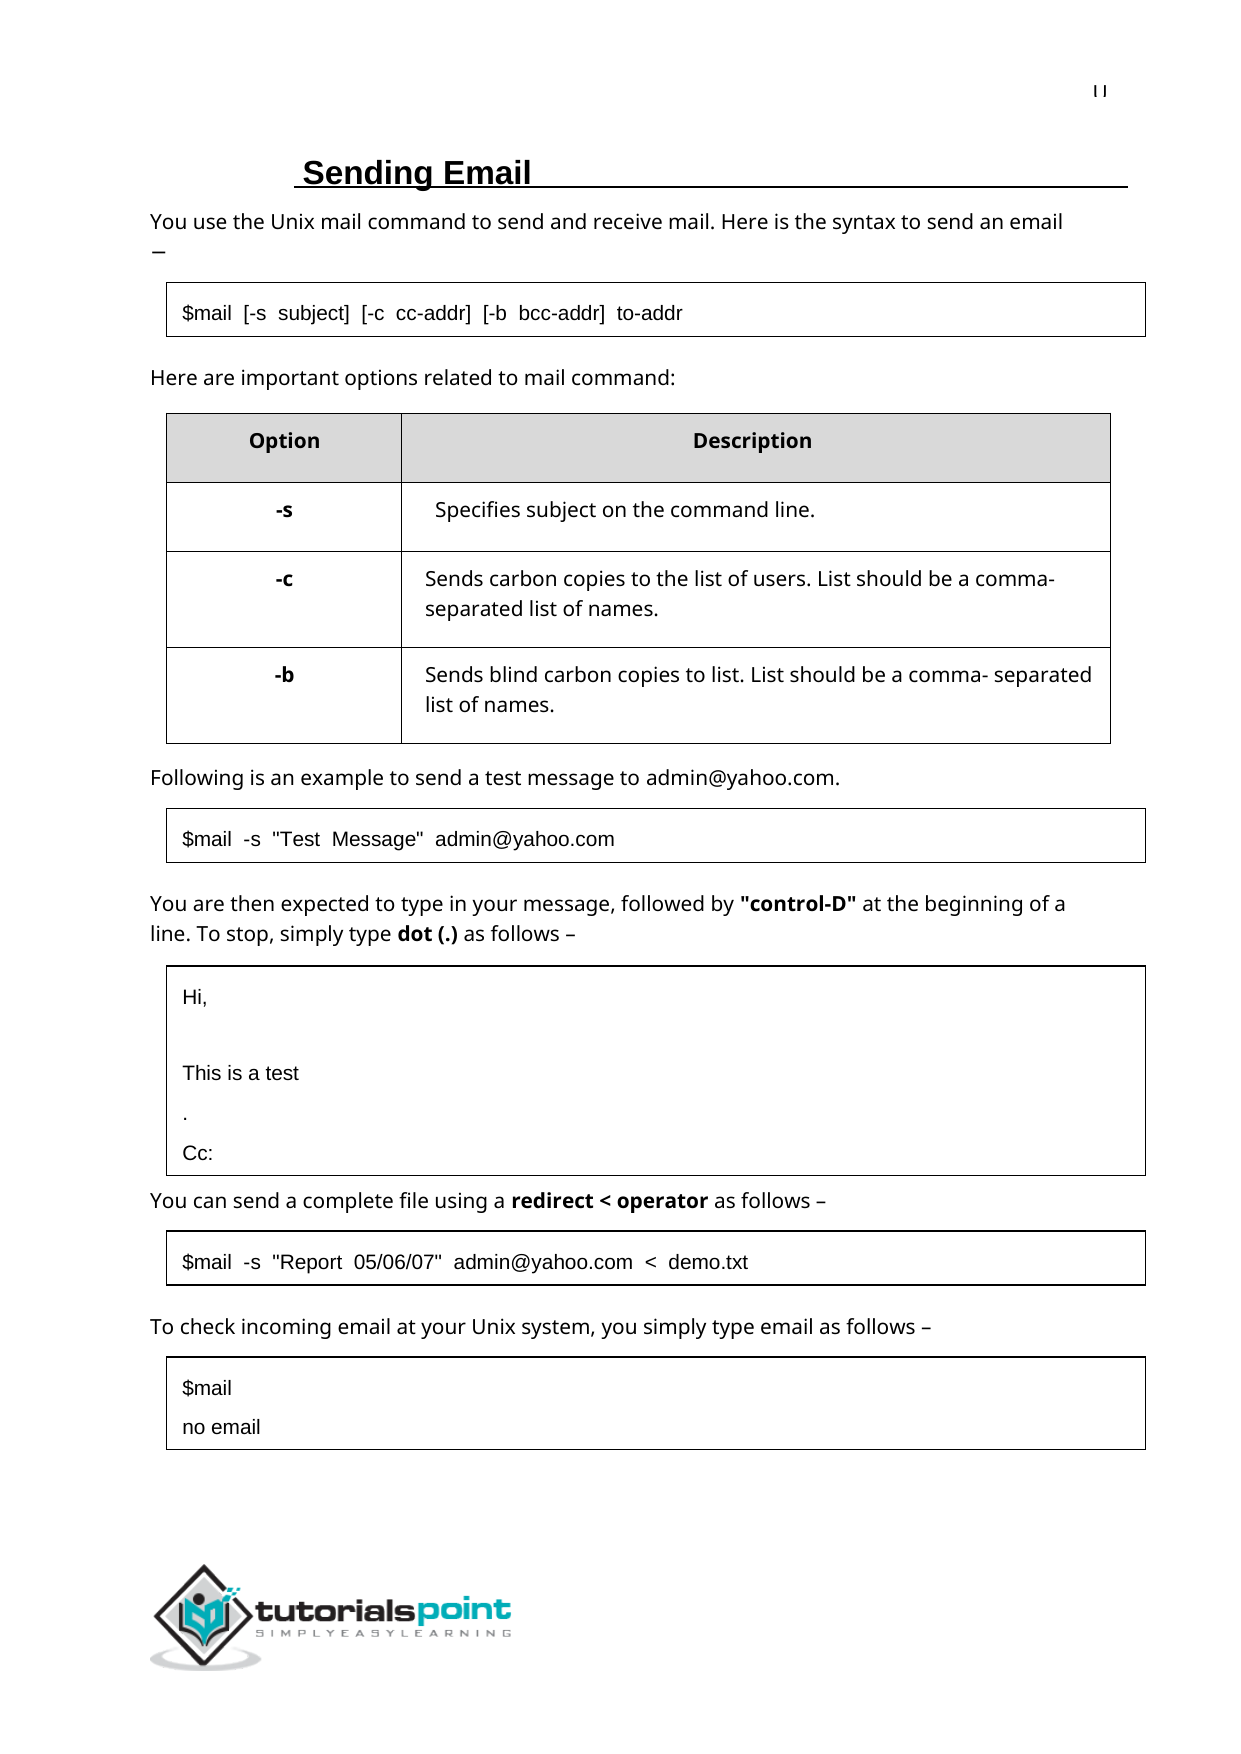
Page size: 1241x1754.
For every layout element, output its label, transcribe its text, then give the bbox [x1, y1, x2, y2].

text You are then expected to type in your message, followed by "control-D" at the beginning of a line. To stop, simply type dot (.) as follows – [150, 889, 1100, 948]
table_header Option [167, 414, 401, 482]
table_cell -b [167, 648, 401, 743]
table_cell -c [167, 552, 401, 647]
table_cell -s [167, 483, 401, 551]
table_cell Sends blind carbon copies to list. List should be a comma- separated list of names. [402, 648, 1110, 743]
text You use the Unix mail command to send and receive mail. Here is the syntax to send an email [150, 207, 1240, 236]
text Following is an example to send a test message to admin@yahoo.com. [150, 763, 1240, 792]
text Here are important options related to mail command: [150, 363, 1240, 392]
text To check incoming email at your Unix system, you simply type email as follows – [150, 1312, 1240, 1340]
table_header Description [402, 414, 1110, 482]
picture [150, 1564, 512, 1671]
table_cell Sends carbon copies to the list of users. List should be a comma- separated list of names. [402, 552, 1110, 647]
table_cell Specifies subject on the command line. [402, 483, 1110, 551]
text You can send a complete file using a redirect < operator as follows – [150, 973, 1240, 1214]
subtitle Sending Email [147, 153, 1240, 191]
